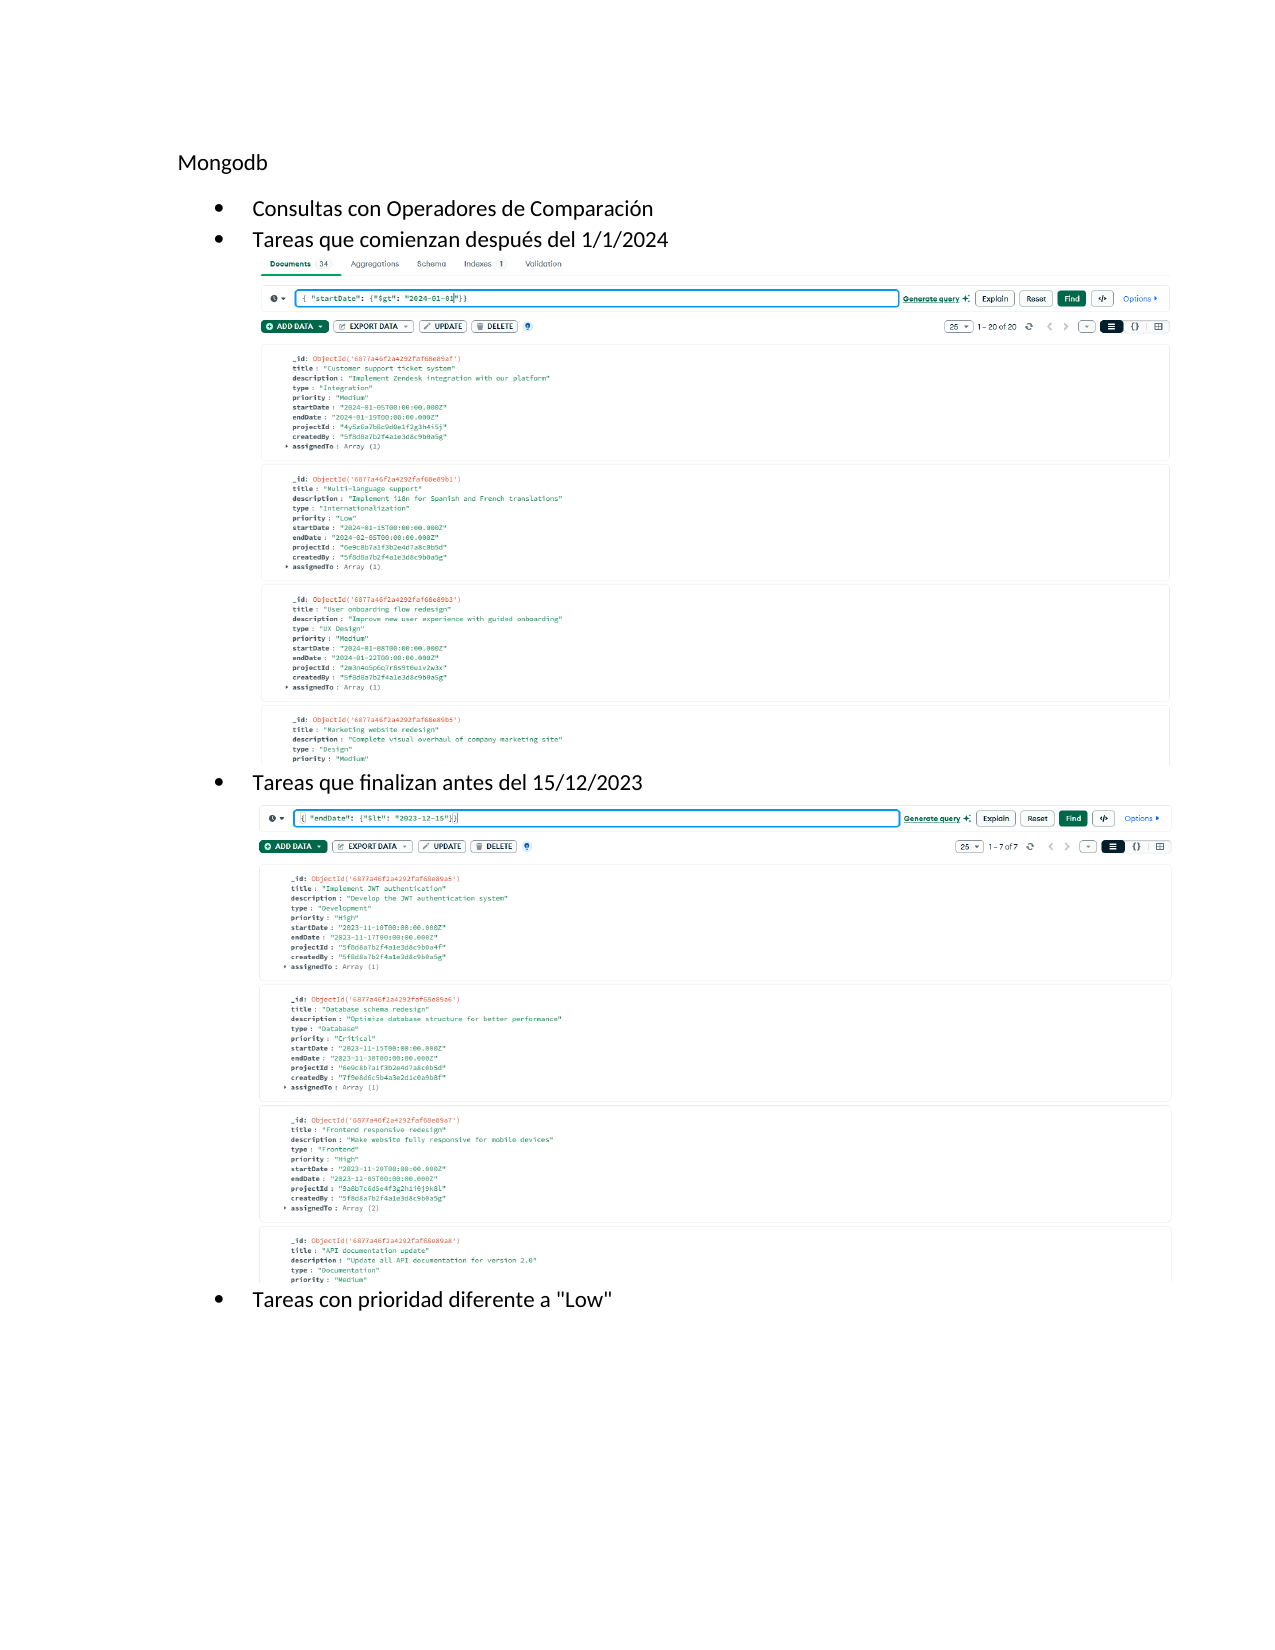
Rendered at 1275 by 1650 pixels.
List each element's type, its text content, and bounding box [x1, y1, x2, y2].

list Consultas con Operadores de Comparación [215, 194, 1098, 222]
text Mongodb [177, 148, 1098, 176]
picture [252, 255, 1173, 766]
list Tareas que comienzan después del 1/1/2024 [215, 225, 1098, 253]
picture [252, 798, 1173, 1283]
list Tareas que finalizan antes del 15/12/2023 [215, 768, 1098, 796]
list Tareas con prioridad diferente a "Low" [215, 1285, 1098, 1313]
